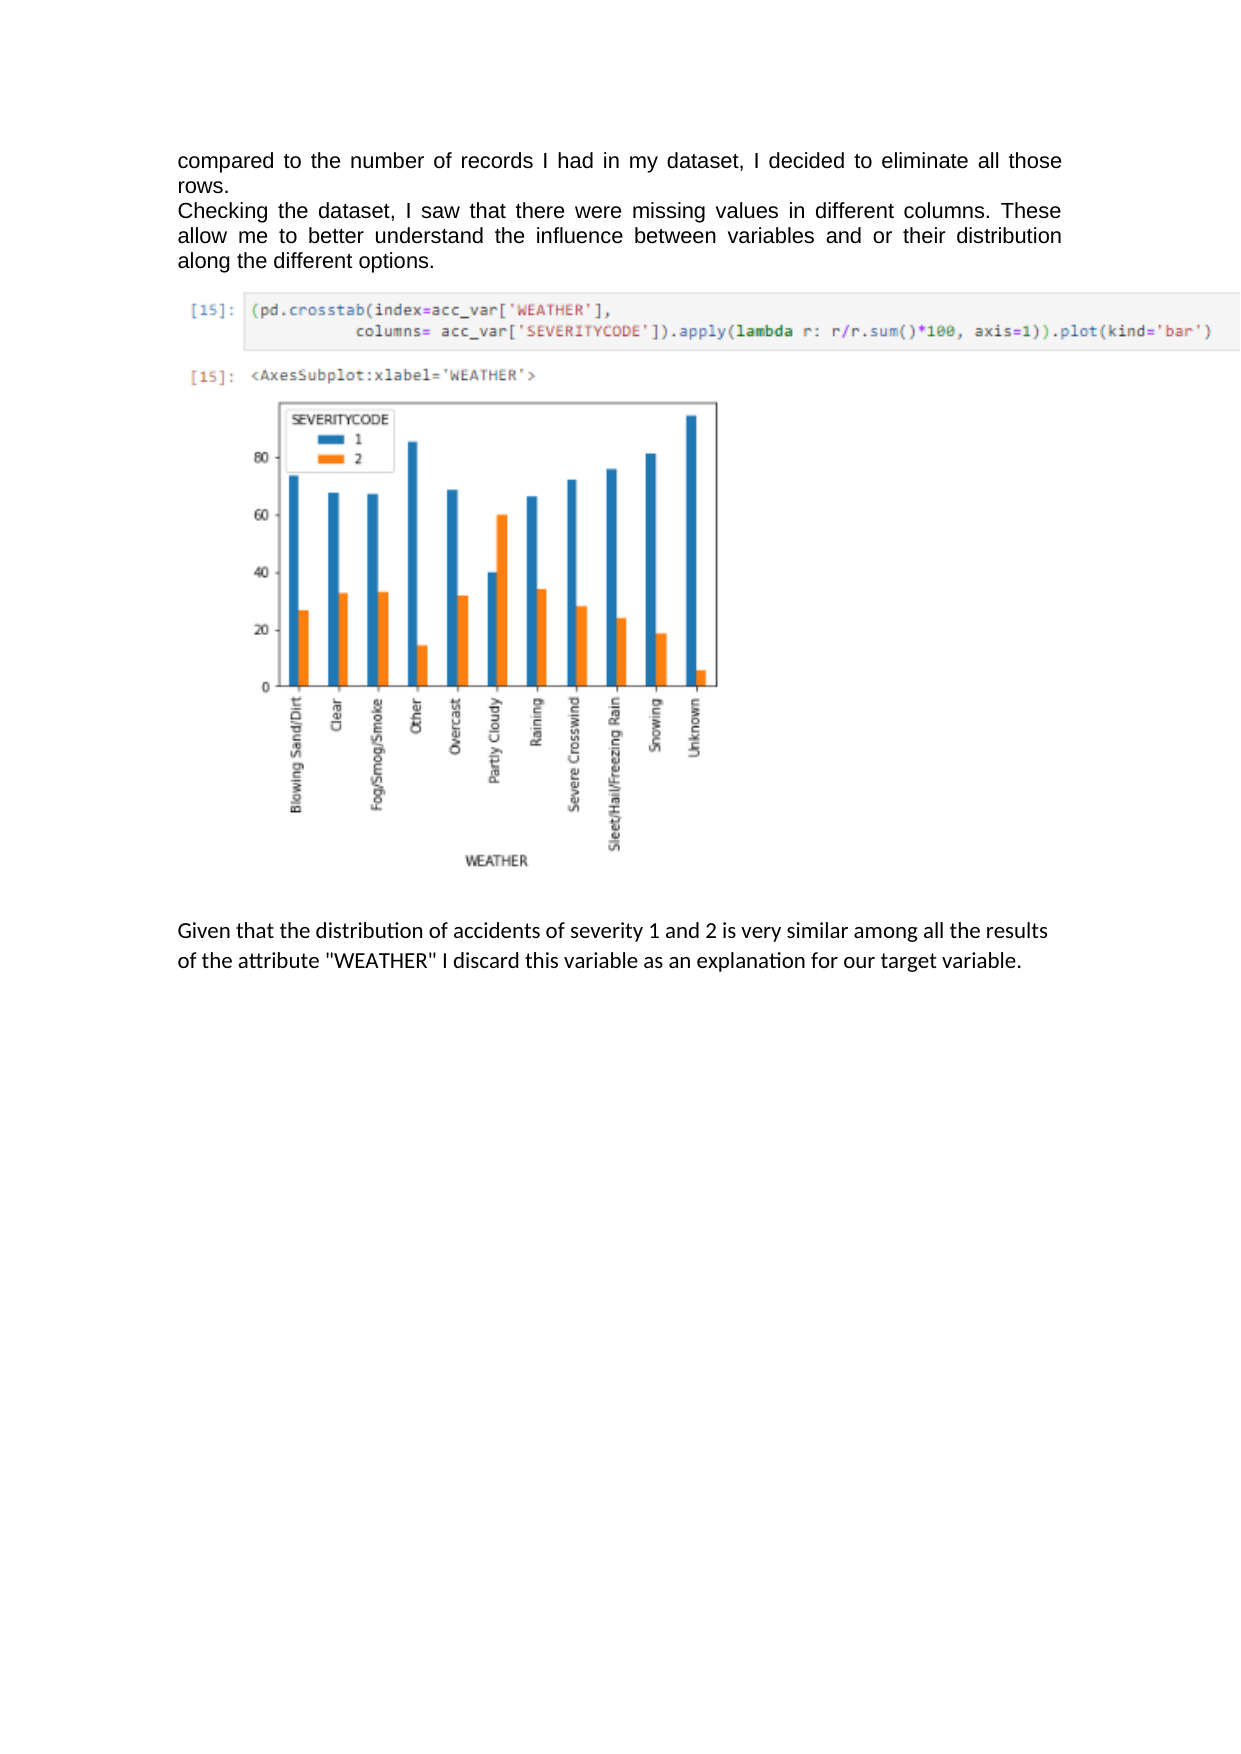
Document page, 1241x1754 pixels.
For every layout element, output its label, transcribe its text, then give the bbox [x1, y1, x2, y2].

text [177, 148, 1063, 198]
picture [177, 273, 1241, 891]
text Given that the distribution of accidents of severity 1 and 2 is very similar among all the results of the attribute "WEATHER" I discard this variable as an explanation for our target variable. [177, 916, 1063, 974]
text Checking the dataset, I saw that there were missing values in different columns. These allow me to better understand the influence between variables and or their distribution along the different options. [177, 198, 1063, 273]
